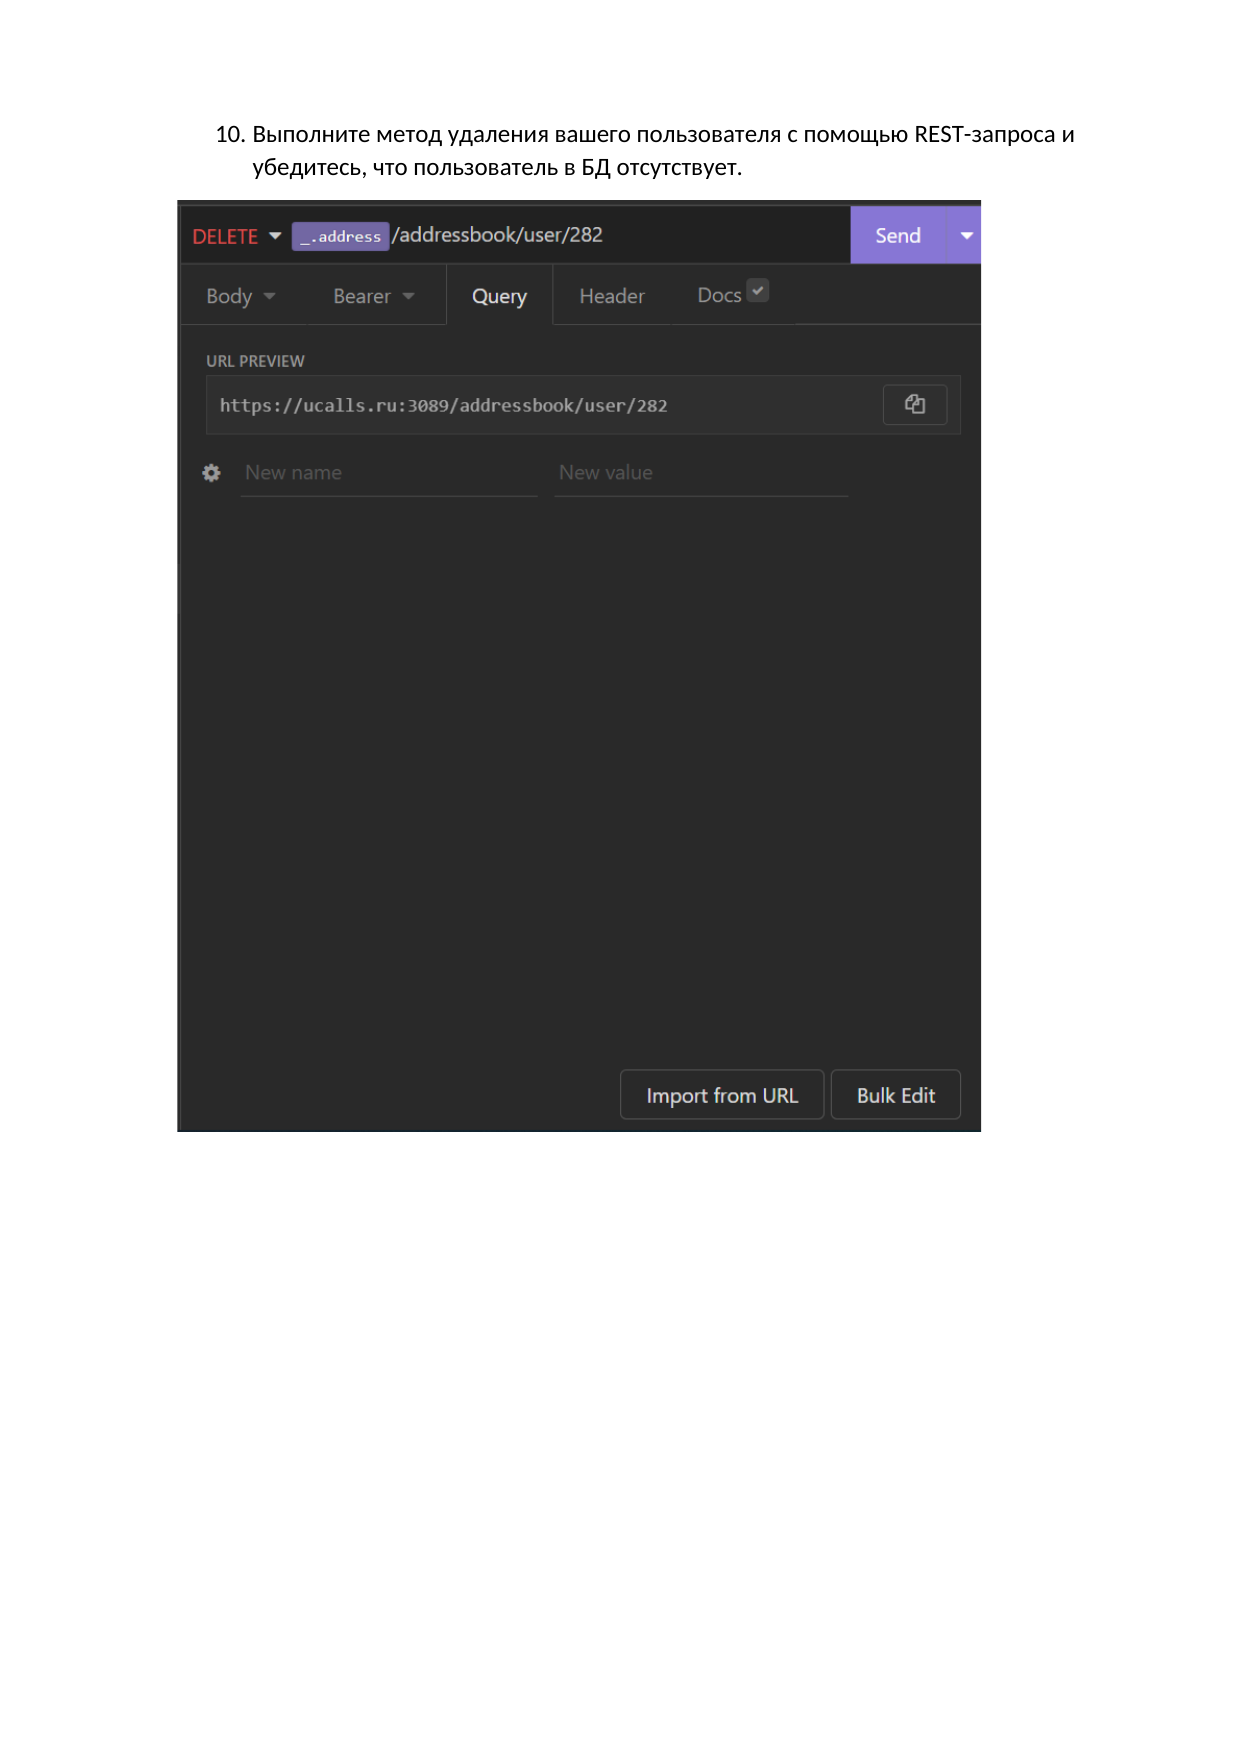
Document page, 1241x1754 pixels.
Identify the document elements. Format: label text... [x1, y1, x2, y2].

list Выполните метод удаления вашего пользователя с помощью REST-запроса и убедитесь, что пользователь в БД отсутствует. [215, 118, 1152, 182]
picture [177, 200, 982, 1132]
